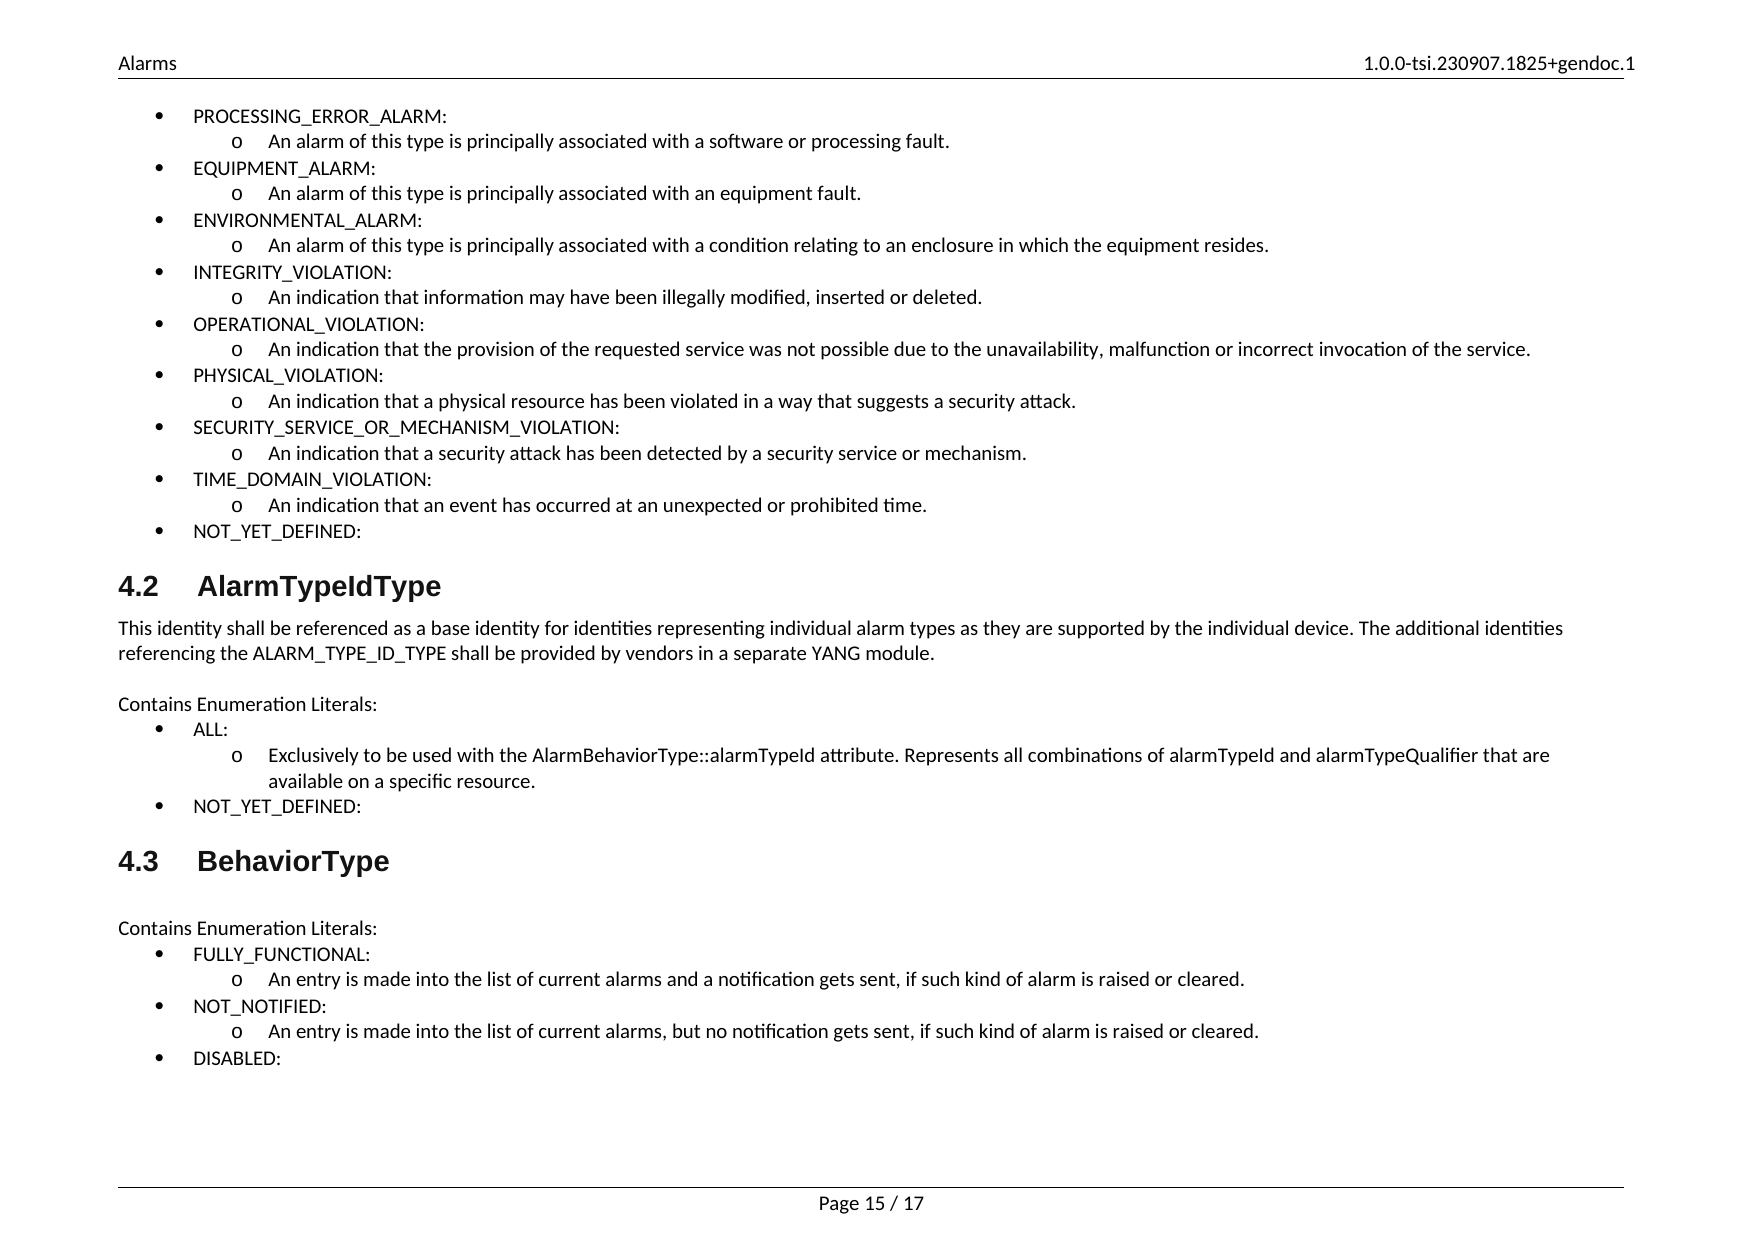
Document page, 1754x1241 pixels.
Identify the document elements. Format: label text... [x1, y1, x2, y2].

list An entry is made into the list of current alarms and a notification gets sent, if such kind of alarm is raised or cleared. [231, 966, 1624, 993]
list NOT_NOTIFIED: [156, 993, 1624, 1018]
list An indication that information may have been illegally modified, inserted or deleted. [231, 284, 1624, 311]
list An indication that the provision of the requested service was not possible due to the unavailability, malfunction or incorrect invocation of the service. [231, 336, 1624, 363]
list An indication that a security attack has been detected by a security service or mechanism. [231, 440, 1624, 466]
list FULLY_FUNCTIONAL: [156, 941, 1624, 966]
list DISABLED: [156, 1045, 1624, 1070]
list INTEGRITY_VIOLATION: [156, 259, 1624, 284]
list NOT_YET_DEFINED: [156, 794, 1624, 819]
list Exclusively to be used with the AlarmBehaviorType::alarmTypeId attribute. Represents all combinations of alarmTypeId and alarmTypeQualifier that are available on a specific resource. [231, 742, 1624, 794]
text This identity shall be referenced as a base identity for identities representing individual alarm types as they are supported by the individual device. The additional identities referencing the ALARM_TYPE_ID_TYPE shall be provided by vendors in a separate YANG module. [118, 615, 1624, 666]
list An indication that an event has occurred at an unexpected or prohibited time. [231, 492, 1624, 518]
list EQUIPMENT_ALARM: [156, 155, 1624, 181]
subtitle AlarmTypeIdType [118, 569, 1624, 602]
text Contains Enumeration Literals: [118, 916, 1624, 941]
list An indication that a physical resource has been violated in a way that suggests a security attack. [231, 388, 1624, 414]
list TIME_DOMAIN_VIOLATION: [156, 466, 1624, 492]
list ALL: [156, 716, 1624, 742]
list An alarm of this type is principally associated with a condition relating to an enclosure in which the equipment resides. [231, 232, 1624, 259]
list OPERATIONAL_VIOLATION: [156, 311, 1624, 336]
list An alarm of this type is principally associated with an equipment fault. [231, 181, 1624, 207]
subtitle BehaviorType [118, 844, 1624, 878]
text Contains Enumeration Literals: [118, 691, 1624, 716]
list ENVIRONMENTAL_ALARM: [156, 207, 1624, 232]
list PROCESSING_ERROR_ALARM: [156, 103, 1624, 129]
list SECURITY_SERVICE_OR_MECHANISM_VIOLATION: [156, 414, 1624, 440]
list NOT_YET_DEFINED: [156, 518, 1624, 544]
list An alarm of this type is principally associated with a software or processing fault. [231, 129, 1624, 155]
list PHYSICAL_VIOLATION: [156, 363, 1624, 388]
list An entry is made into the list of current alarms, but no notification gets sent, if such kind of alarm is raised or cleared. [231, 1018, 1624, 1045]
